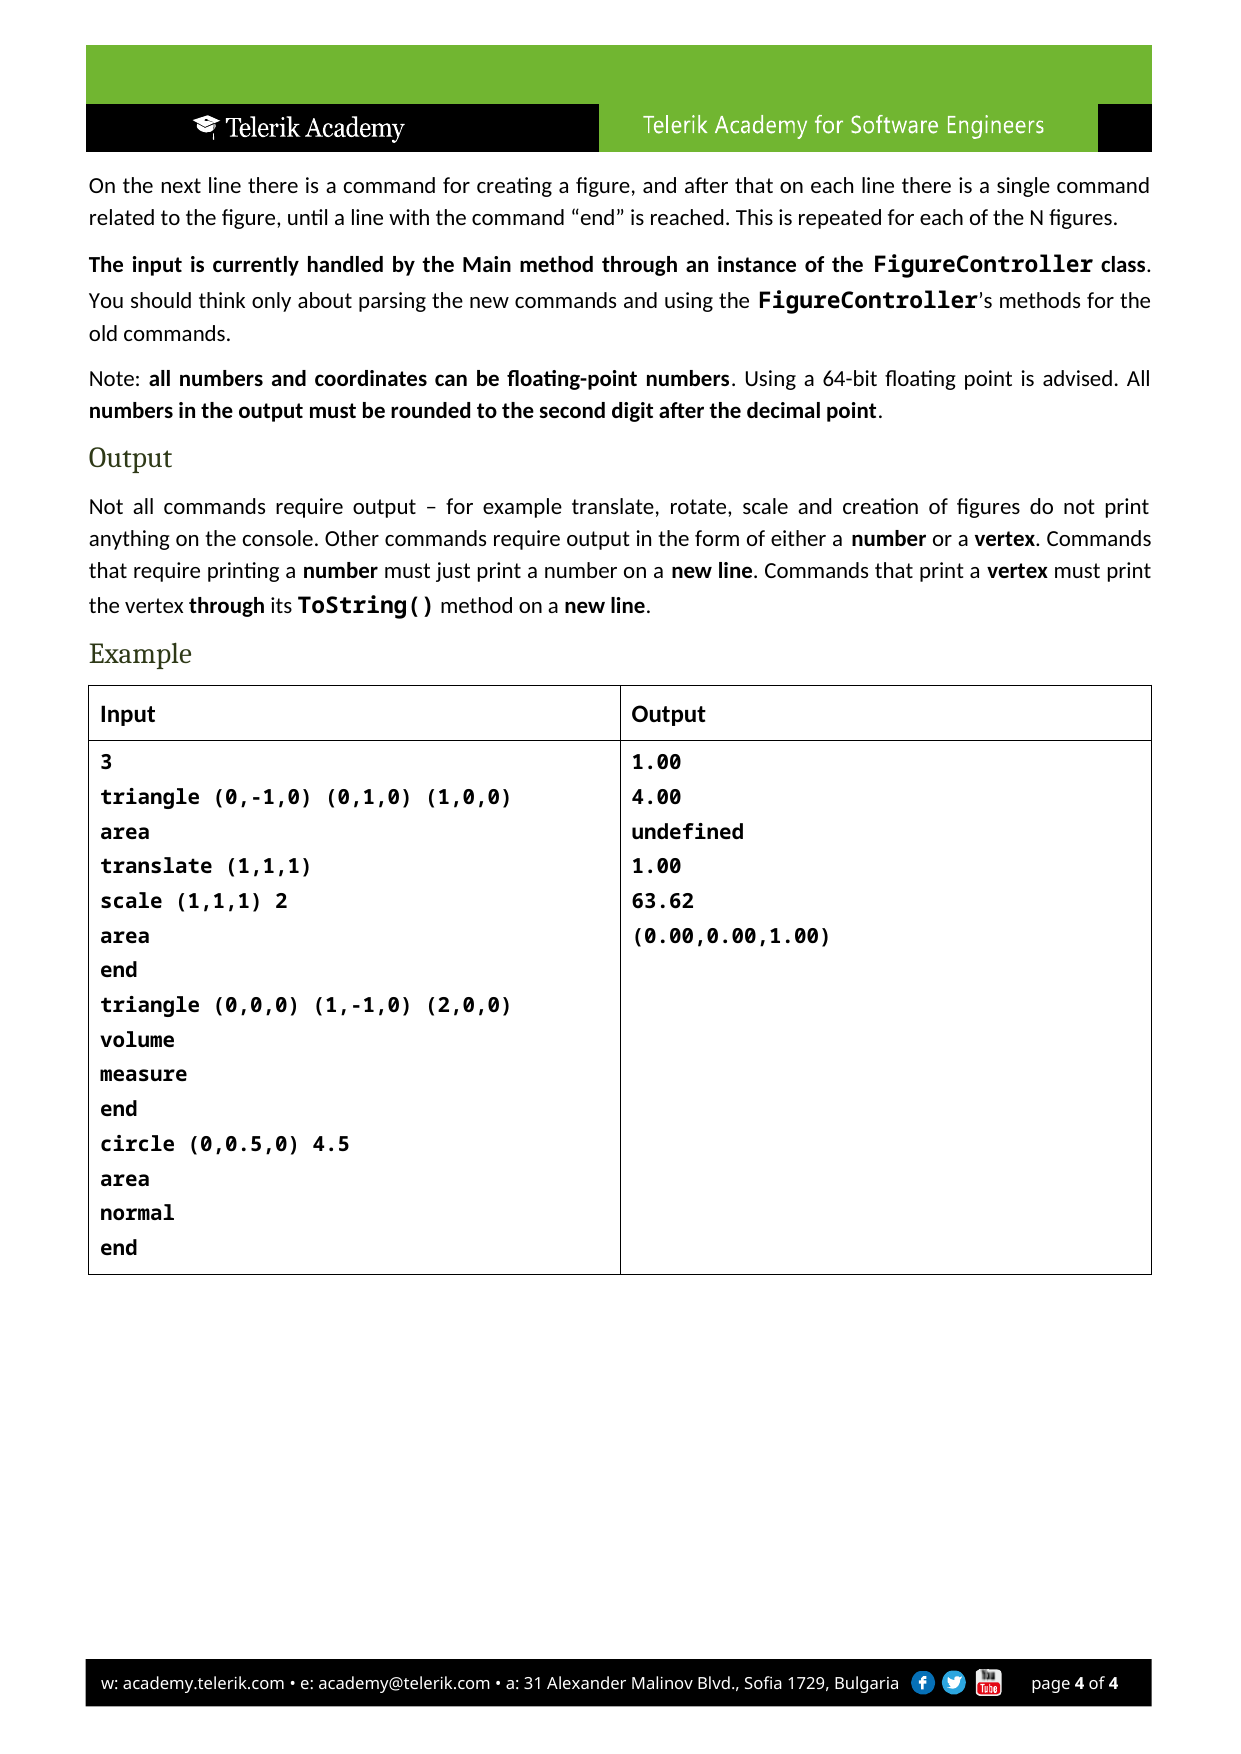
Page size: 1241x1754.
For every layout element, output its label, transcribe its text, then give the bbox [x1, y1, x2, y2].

subtitle Output [89, 441, 1152, 474]
subtitle Example [89, 638, 1152, 671]
text The input is currently handled by the Main method through an instance of the FigureController class. You should think only about parsing the new commands and using the FigureController’s methods for the old commands. [89, 248, 1152, 347]
table_cell 1.00 4.00 undefined 1.00 63.62 (0.00,0.00,1.00) [621, 741, 1151, 1274]
text On the next line there is a command for creating a figure, and after that on each line there is a single command related to the figure, until a line with the command “end” is reached. This is repeated for each of the N figures. [89, 171, 1152, 231]
table_header Input [89, 686, 620, 740]
table_header Output [621, 686, 1151, 740]
table_cell 3 triangle (0,-1,0) (0,1,0) (1,0,0) area translate (1,1,1) scale (1,1,1) 2 area end triangle (0,0,0) (1,-1,0) (2,0,0) volume measure end circle (0,0.5,0) 4.5 area normal end [89, 741, 620, 1274]
text Not all commands require output – for example translate, rotate, scale and creation of figures do not print anything on the console. Other commands require output in the form of either a number or a vertex. Commands that require printing a number must just print a number on a new line. Commands that print a vertex must print the vertex through its ToString() method on a new line. [89, 492, 1152, 620]
text Note: all numbers and coordinates can be floating-point numbers. Using a 64-bit floating point is advised. All numbers in the output must be rounded to the second digit after the decimal point. [89, 364, 1152, 424]
